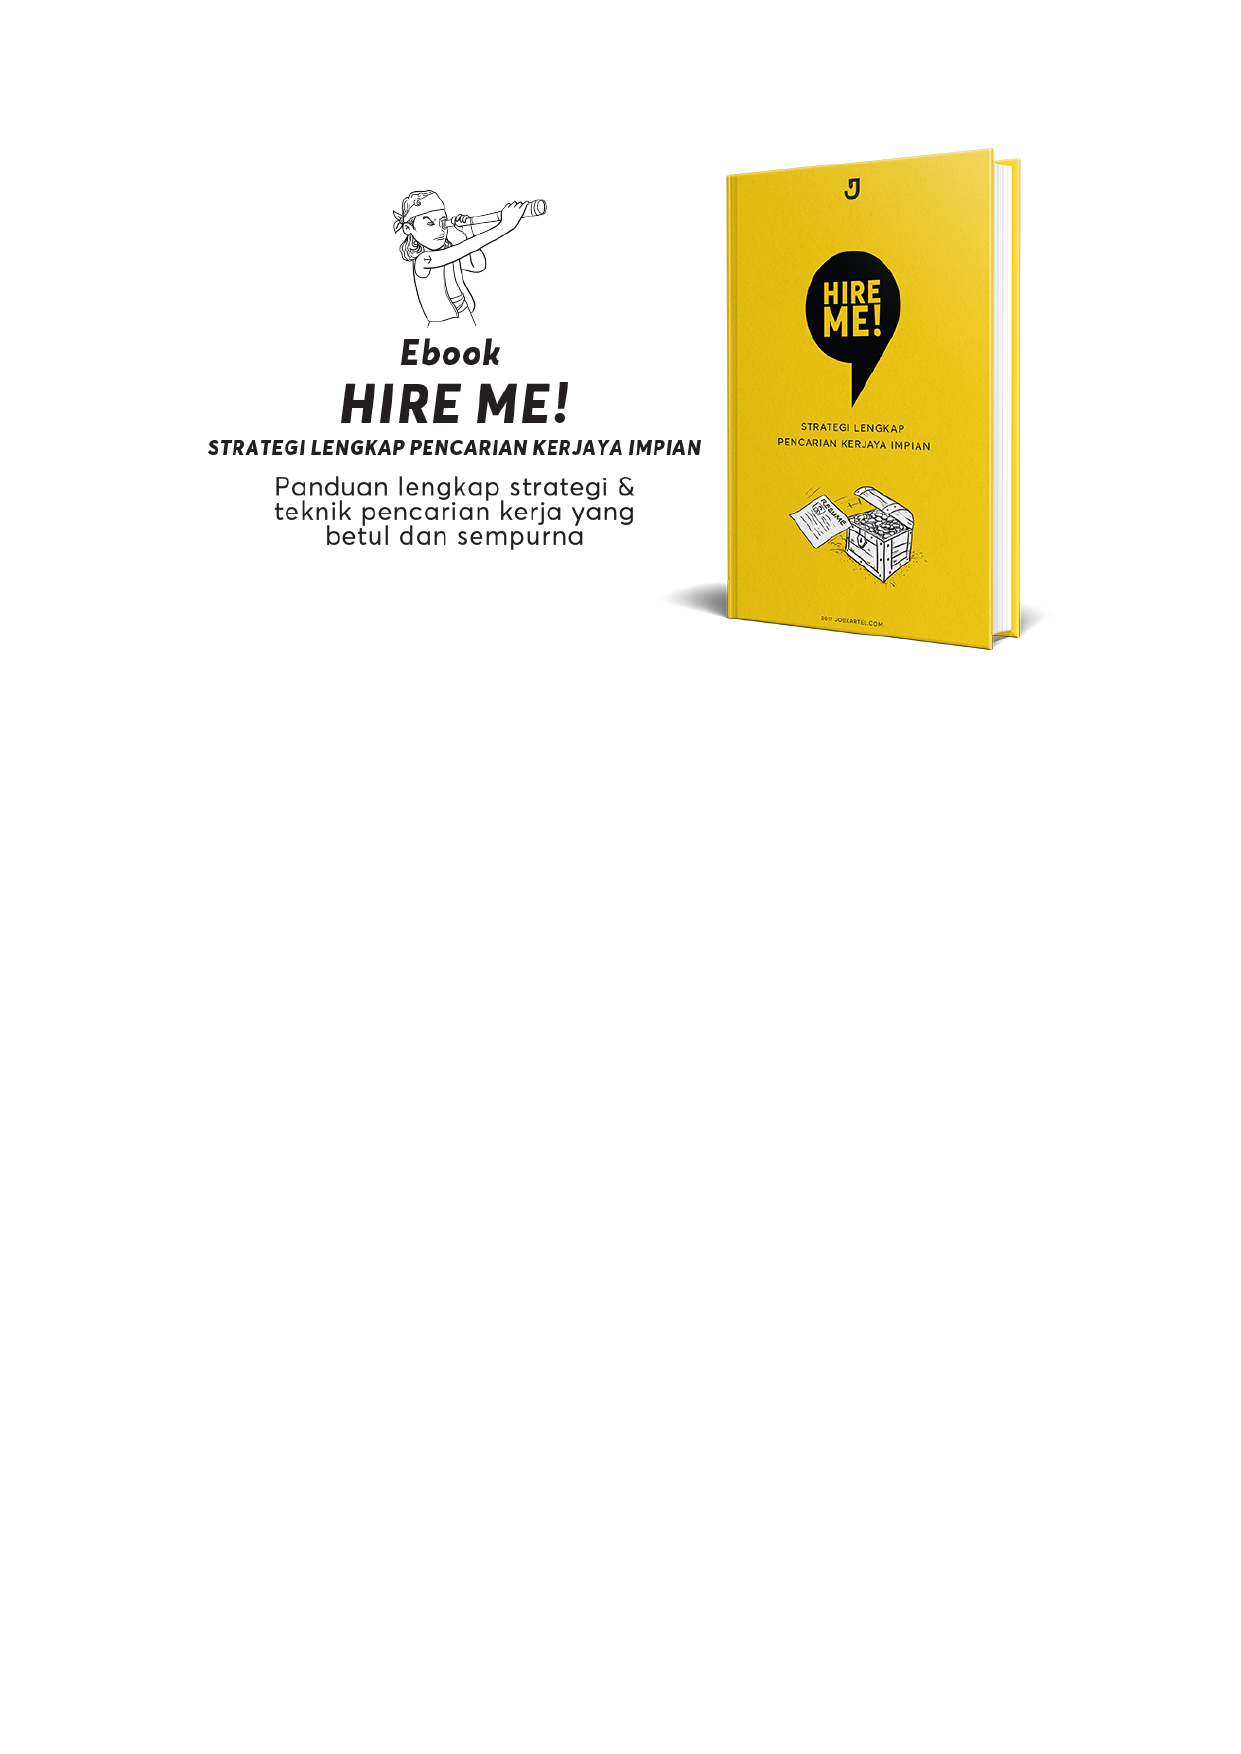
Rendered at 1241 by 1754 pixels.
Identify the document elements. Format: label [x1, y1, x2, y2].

picture [147, 147, 1093, 653]
